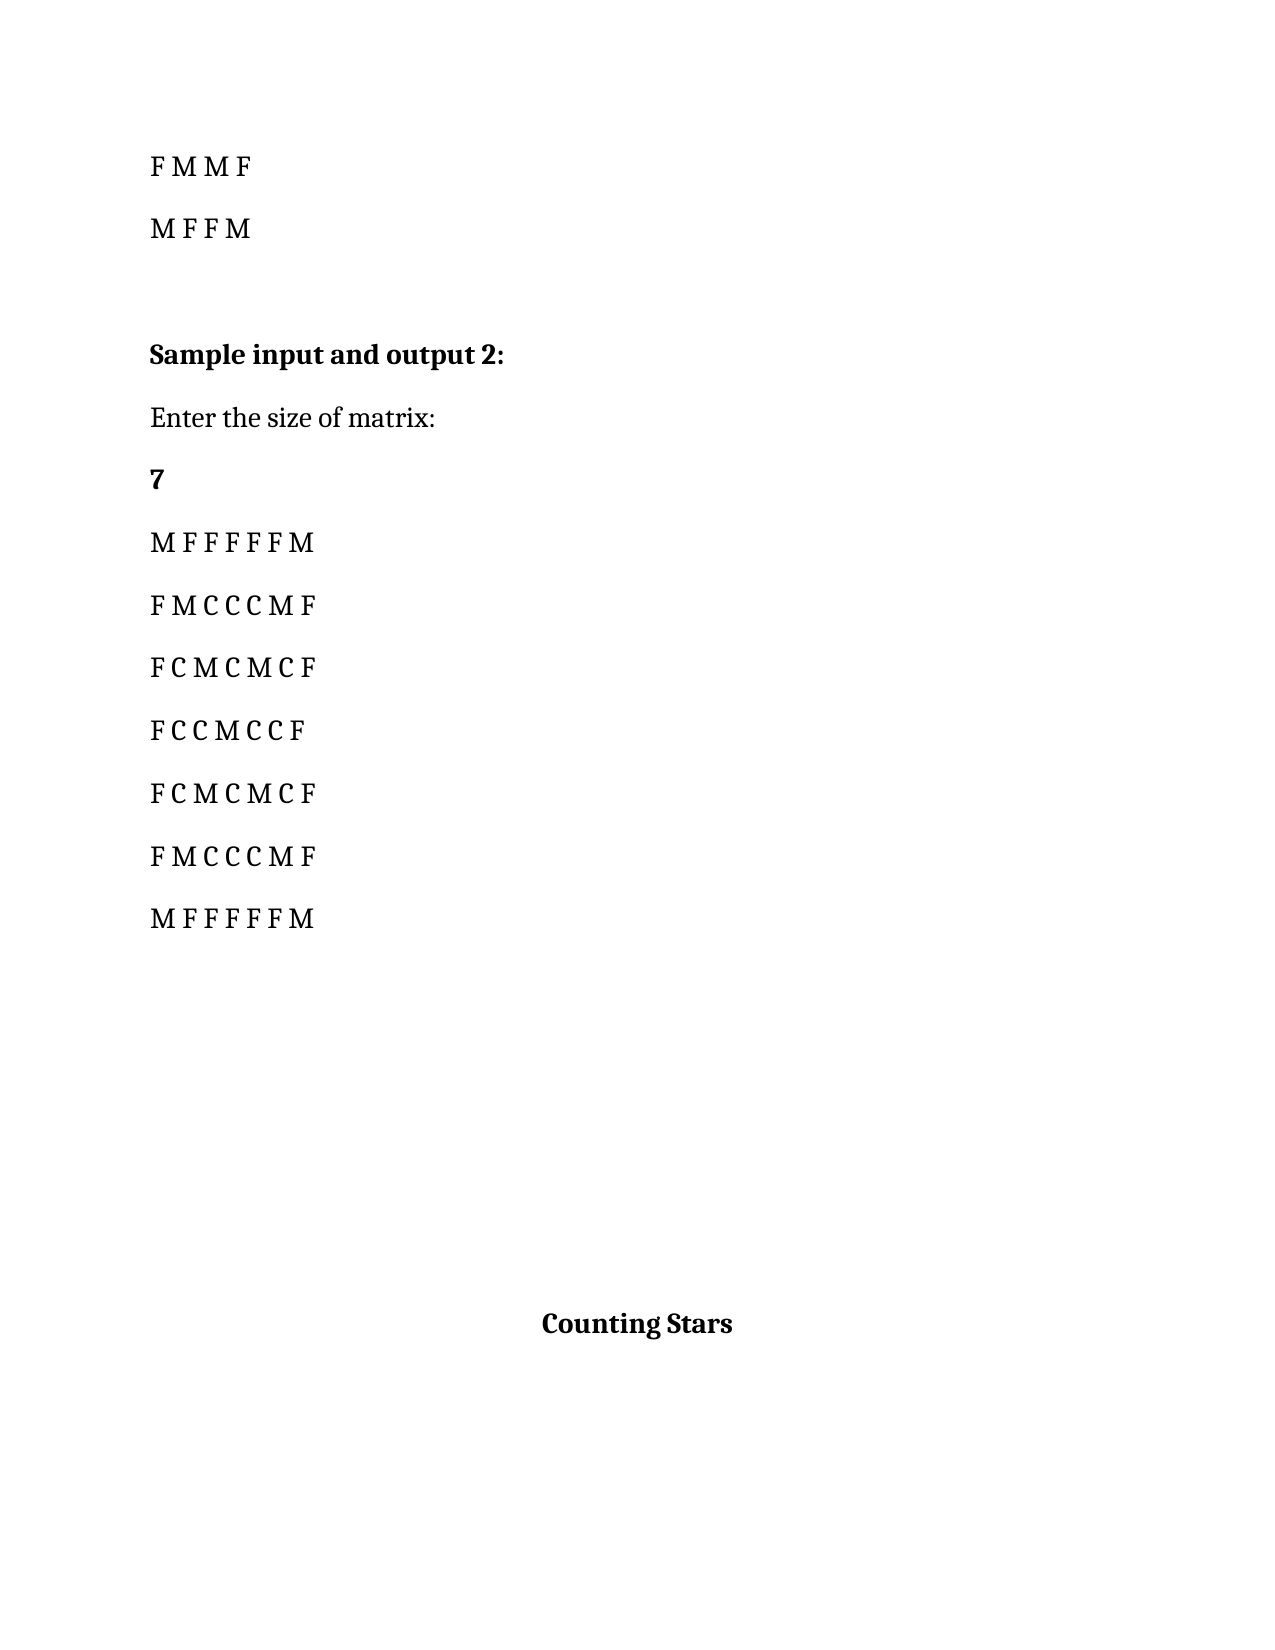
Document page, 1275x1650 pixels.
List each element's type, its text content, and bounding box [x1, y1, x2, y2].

text M F F F F F M [150, 526, 1125, 560]
text Enter the size of matrix: [150, 401, 1125, 434]
text F C C M C C F [150, 714, 1125, 748]
text M F F F F F M [150, 902, 1125, 936]
text M F F M [150, 213, 1125, 246]
text F M C C C M F [150, 589, 1125, 622]
text Counting Stars [150, 1307, 1125, 1340]
text F M M F [150, 150, 1125, 183]
text Sample input and output 2: [150, 338, 1125, 372]
text F C M C M C F [150, 652, 1125, 685]
text 7 [150, 463, 1125, 497]
text F C M C M C F [150, 777, 1125, 811]
text F M C C C M F [150, 840, 1125, 873]
